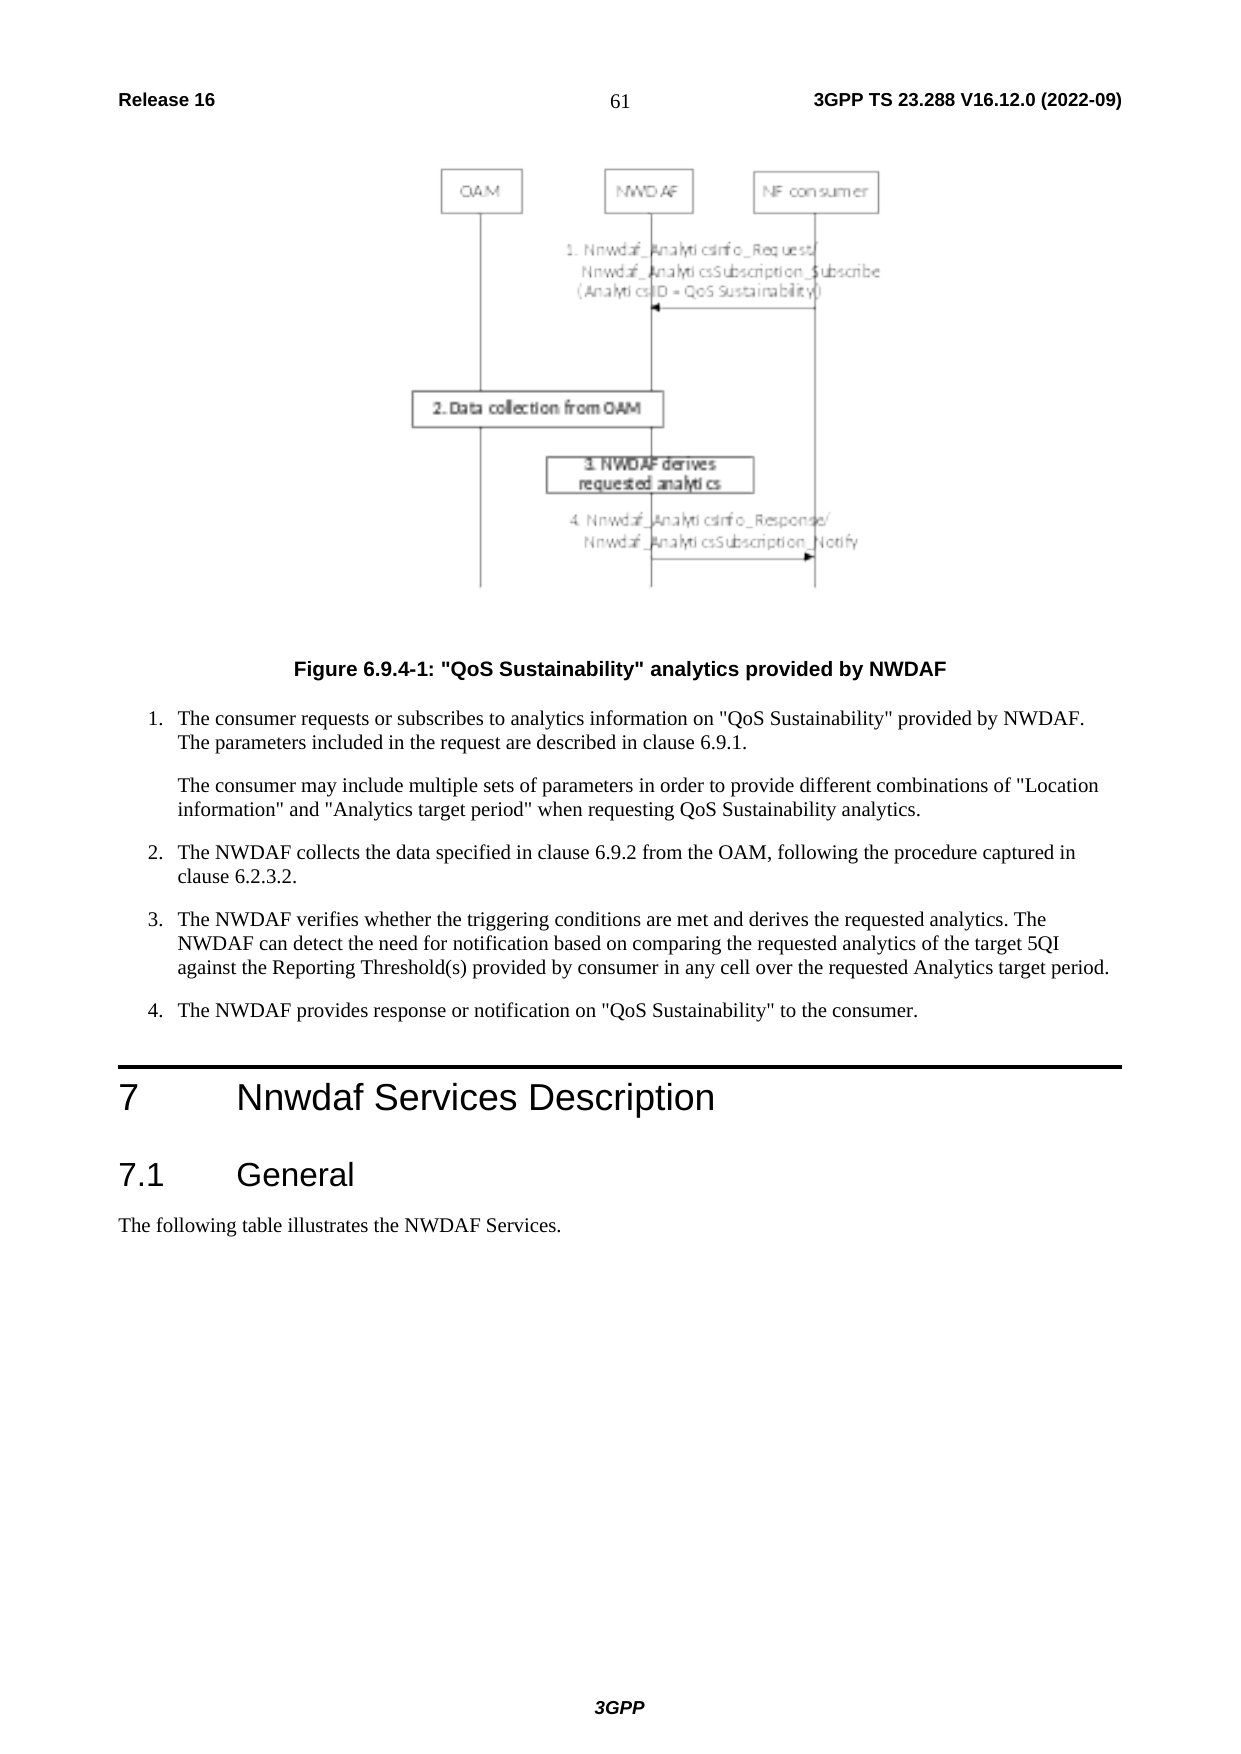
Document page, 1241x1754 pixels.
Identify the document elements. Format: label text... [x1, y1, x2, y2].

subtitle 7.1 General [118, 1155, 1122, 1194]
text 3. The NWDAF verifies whether the triggering conditions are met and derives the requested analytics. The NWDAF can detect the need for notification based on comparing the requested analytics of the target 5QI against the Reporting Threshold(s) provided by consumer in any cell over the requested Analytics target period. [148, 907, 1122, 979]
text The following table illustrates the NWDAF Services. [118, 1213, 1122, 1237]
subtitle 7 Nnwdaf Services Description [118, 1069, 1122, 1118]
text 2. The NWDAF collects the data specified in clause 6.9.2 from the OAM, following the procedure captured in clause 6.2.3.2. [148, 840, 1122, 888]
text Figure 6.9.4-1: "QoS Sustainability" analytics provided by NWDAF [118, 657, 1122, 681]
text The consumer may include multiple sets of parameters in order to provide different combinations of "Location information" and "Analytics target period" when requesting QoS Sustainability analytics. [148, 773, 1122, 821]
text 1. The consumer requests or subscribes to analytics information on "QoS Sustainability" provided by NWDAF. The parameters included in the request are described in clause 6.9.1. [148, 706, 1122, 754]
text 4. The NWDAF provides response or notification on "QoS Sustainability" to the consumer. [148, 998, 1122, 1022]
